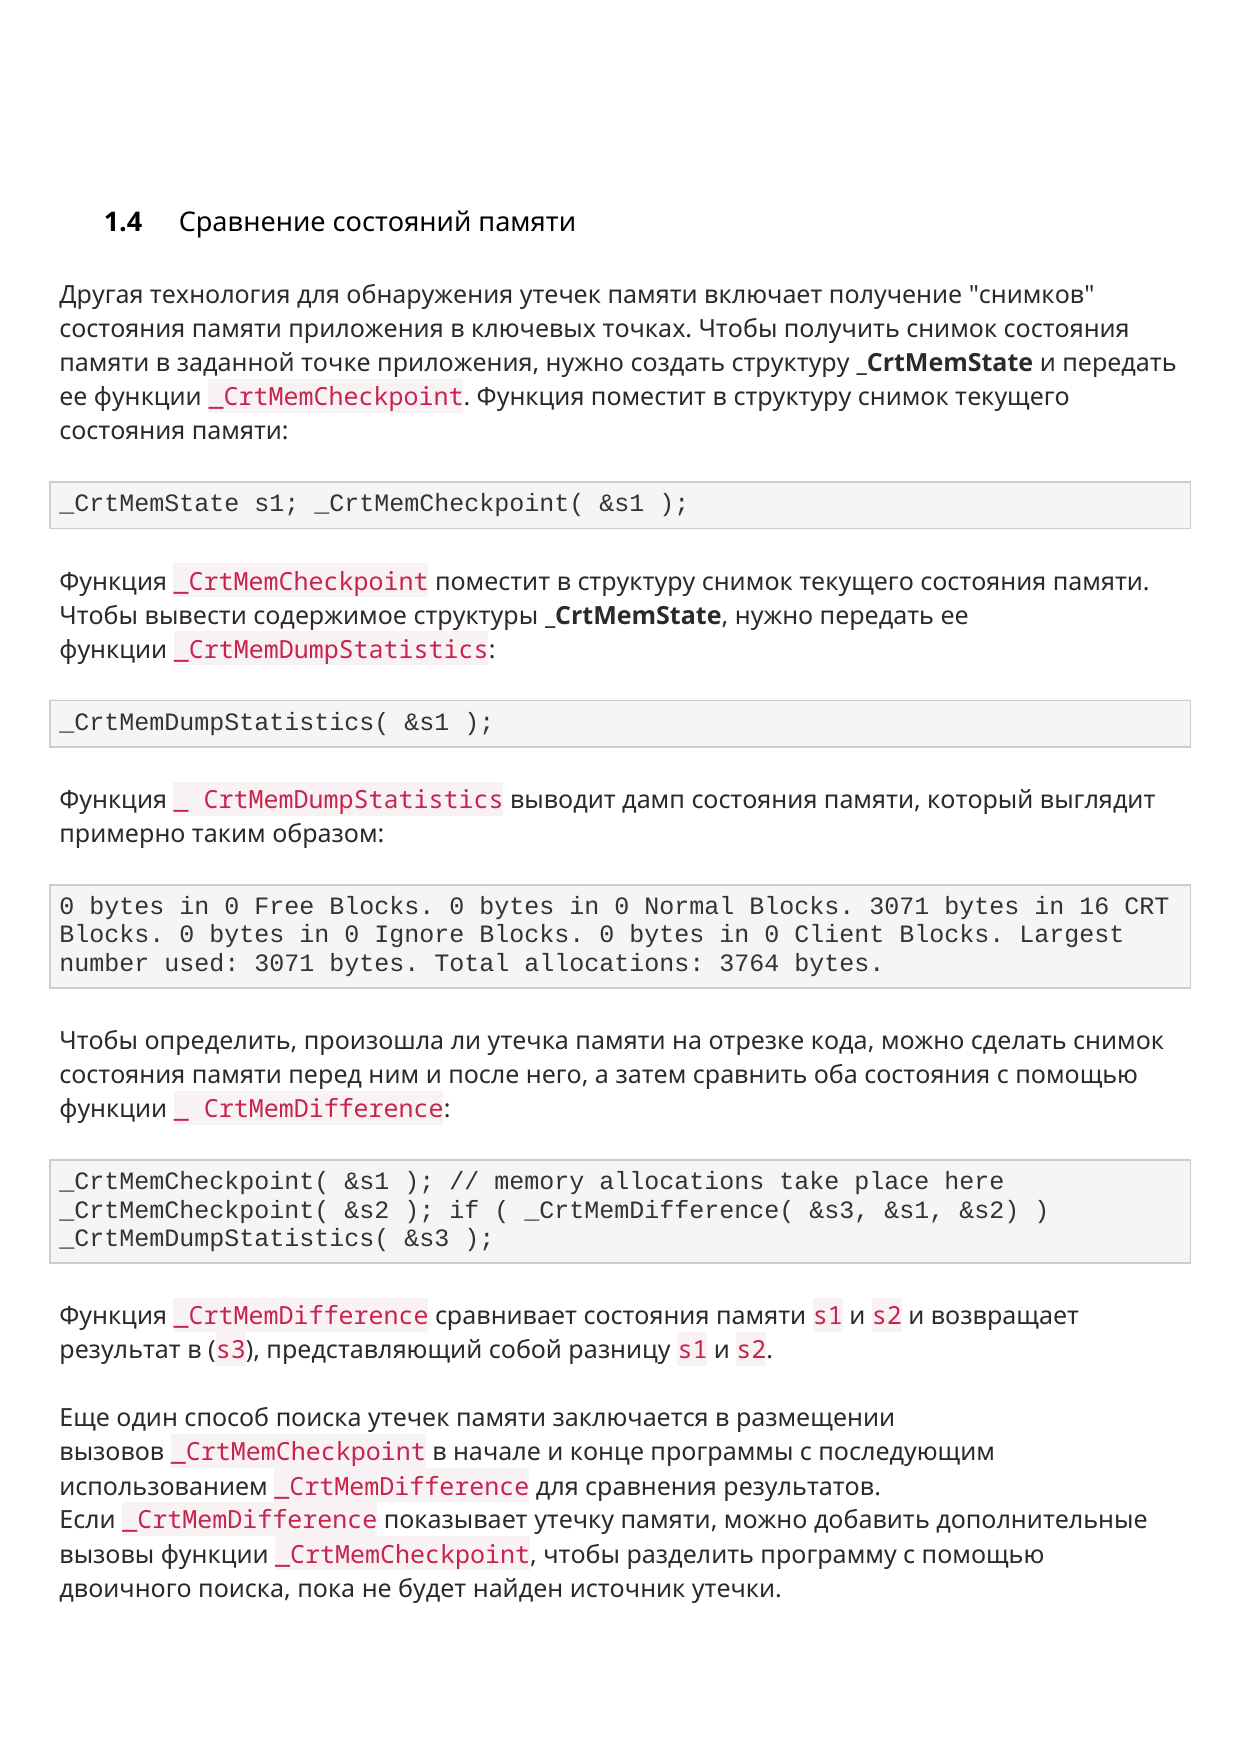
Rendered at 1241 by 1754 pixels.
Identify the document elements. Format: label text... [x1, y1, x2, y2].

text Функция _CrtMemDifference сравнивает состояния памяти s1 и s2 и возвращает результат в (s3), представляющий собой разницу s1 и s2. [59, 1298, 216, 1366]
text Еще один способ поиска утечек памяти заключается в размещении вызовов _CrtMemCheckpoint в начале и конце программы с последующим использованием _CrtMemDifference для сравнения результатов. Если _CrtMemDifference показывает утечку памяти, можно добавить дополнительные вызовы функции _CrtMemCheckpoint, чтобы разделить программу с помощью двоичного поиска, пока не будет найден источник утечки. [59, 1400, 1181, 1604]
text 0 bytes in 0 Free Blocks. 0 bytes in 0 Normal Blocks. 3071 bytes in 16 CRT Blocks. 0 bytes in 0 Ignore Blocks. 0 bytes in 0 Client Blocks. Largest number used: 3071 bytes. Total allocations: 3764 bytes. [51, 886, 1190, 987]
text Функция _CrtMemDifference сравнивает состояния памяти s1 и s2 и возвращает результат в (s3), представляющий собой разницу s1 и s2. [246, 1298, 1181, 1366]
text _CrtMemDumpStatistics( &s1 ); [51, 701, 1190, 746]
text Функция _ CrtMemDumpStatistics выводит дамп состояния памяти, который выглядит примерно таким образом: [59, 782, 1181, 850]
text Функция _CrtMemCheckpoint поместит в структуру снимок текущего состояния памяти. [428, 563, 1181, 597]
text Другая технология для обнаружения утечек памяти включает получение "снимков" состояния памяти приложения в ключевых точках. Чтобы получить снимок состояния памяти в заданной точке приложения, нужно создать структуру _CrtMemState и передать ее функции _CrtMemCheckpoint. Функция поместит в структуру снимок текущего состояния памяти: [59, 277, 1181, 447]
text _CrtMemState s1; _CrtMemCheckpoint( &s1 ); [51, 483, 1190, 528]
text _CrtMemCheckpoint( &s1 ); // memory allocations take place here _CrtMemCheckpoint( &s2 ); if ( _CrtMemDifference( &s3, &s1, &s2) ) _CrtMemDumpStatistics( &s3 ); [51, 1161, 1190, 1262]
list Сравнение состояний памяти [103, 203, 1181, 240]
text Чтобы определить, произошла ли утечка памяти на отрезке кода, можно сделать снимок состояния памяти перед ним и после него, а затем сравнить оба состояния с помощью функции _ CrtMemDifference: [59, 1023, 1181, 1125]
text Чтобы вывести содержимое структуры _CrtMemState, нужно передать ее функции _CrtMemDumpStatistics: [59, 597, 1181, 665]
